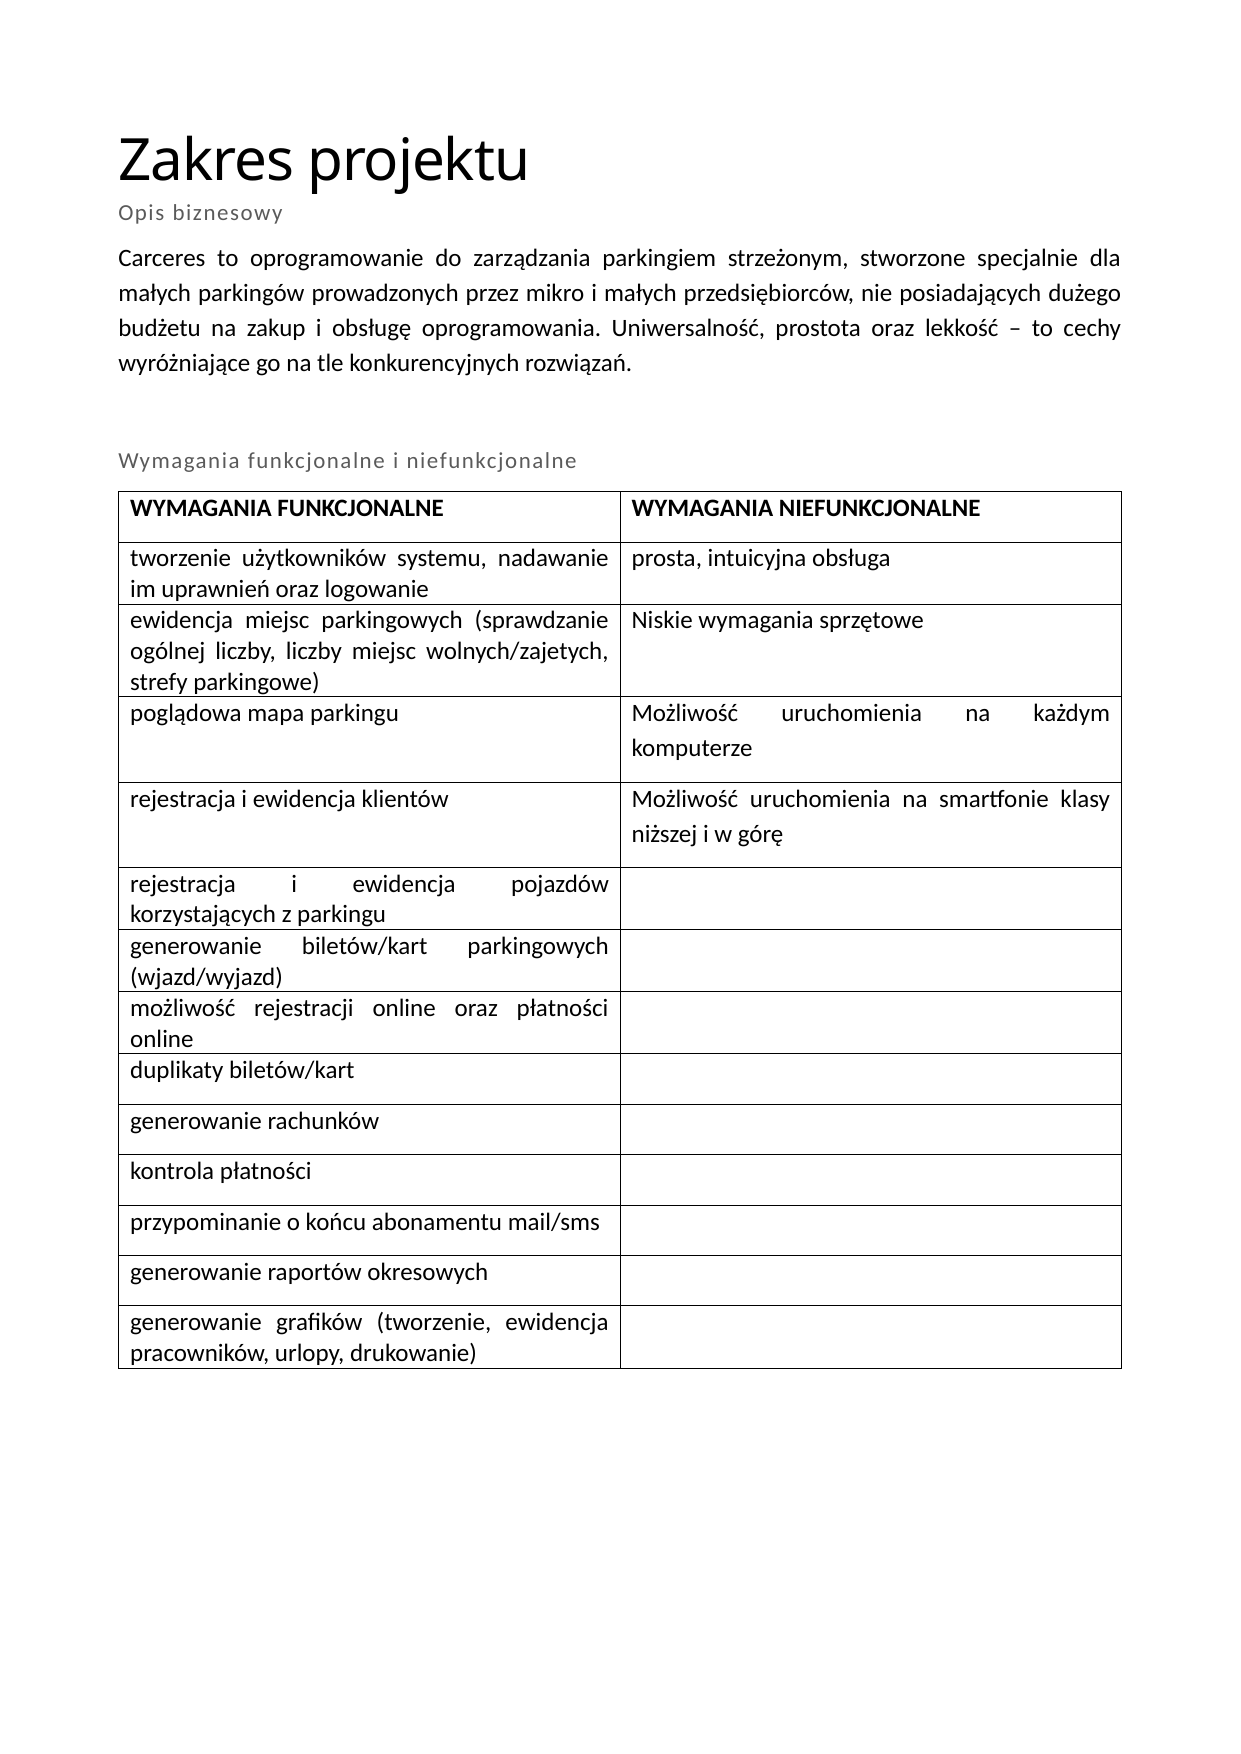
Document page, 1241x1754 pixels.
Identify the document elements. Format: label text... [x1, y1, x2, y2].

table_cell duplikaty biletów/kart [119, 1054, 620, 1104]
table_header WYMAGANIA FUNKCJONALNE [119, 492, 620, 542]
table_cell generowanie grafików (tworzenie, ewidencja pracowników, urlopy, drukowanie) [119, 1306, 620, 1367]
subtitle Wymagania funkcjonalne i niefunkcjonalne [118, 446, 1122, 474]
table_cell ewidencja miejsc parkingowych (sprawdzanie ogólnej liczby, liczby miejsc wolnych/zajetych, strefy parkingowe) [119, 605, 620, 696]
table_cell tworzenie użytkowników systemu, nadawanie im uprawnień oraz logowanie [119, 543, 620, 604]
table_cell Możliwość uruchomienia na każdym komputerze [621, 697, 1121, 782]
table_cell [621, 868, 1121, 929]
table_cell [621, 1256, 1121, 1305]
table_cell generowanie biletów/kart parkingowych (wjazd/wyjazd) [119, 930, 620, 991]
table_cell [621, 1206, 1121, 1255]
table_cell [621, 992, 1121, 1053]
table_cell [621, 1054, 1121, 1104]
table_cell [621, 930, 1121, 991]
table_cell [621, 1155, 1121, 1204]
table_cell Możliwość uruchomienia na smartfonie klasy niższej i w górę [621, 783, 1121, 867]
table_cell [621, 1105, 1121, 1154]
table_cell Niskie wymagania sprzętowe [621, 605, 1121, 696]
table_cell generowanie rachunków [119, 1105, 620, 1154]
table_cell [621, 1306, 1121, 1367]
table_cell rejestracja i ewidencja klientów [119, 783, 620, 867]
table_cell generowanie raportów okresowych [119, 1256, 620, 1305]
table_cell przypominanie o końcu abonamentu mail/sms [119, 1206, 620, 1255]
title Zakres projektu [118, 118, 1122, 198]
table_cell możliwość rejestracji online oraz płatności online [119, 992, 620, 1053]
table_header WYMAGANIA NIEFUNKCJONALNE [621, 492, 1121, 542]
subtitle Opis biznesowy [118, 198, 1122, 226]
table_cell prosta, intuicyjna obsługa [621, 543, 1121, 604]
table_cell poglądowa mapa parkingu [119, 697, 620, 782]
table_cell kontrola płatności [119, 1155, 620, 1204]
table_cell rejestracja i ewidencja pojazdów korzystających z parkingu [119, 868, 620, 929]
text Carceres to oprogramowanie do zarządzania parkingiem strzeżonym, stworzone specjalnie dla małych parkingów prowadzonych przez mikro i małych przedsiębiorców, nie posiadających dużego budżetu na zakup i obsługę oprogramowania. Uniwersalność, prostota oraz lekkość – to cechy wyróżniające go na tle konkurencyjnych rozwiązań. [118, 242, 1122, 378]
